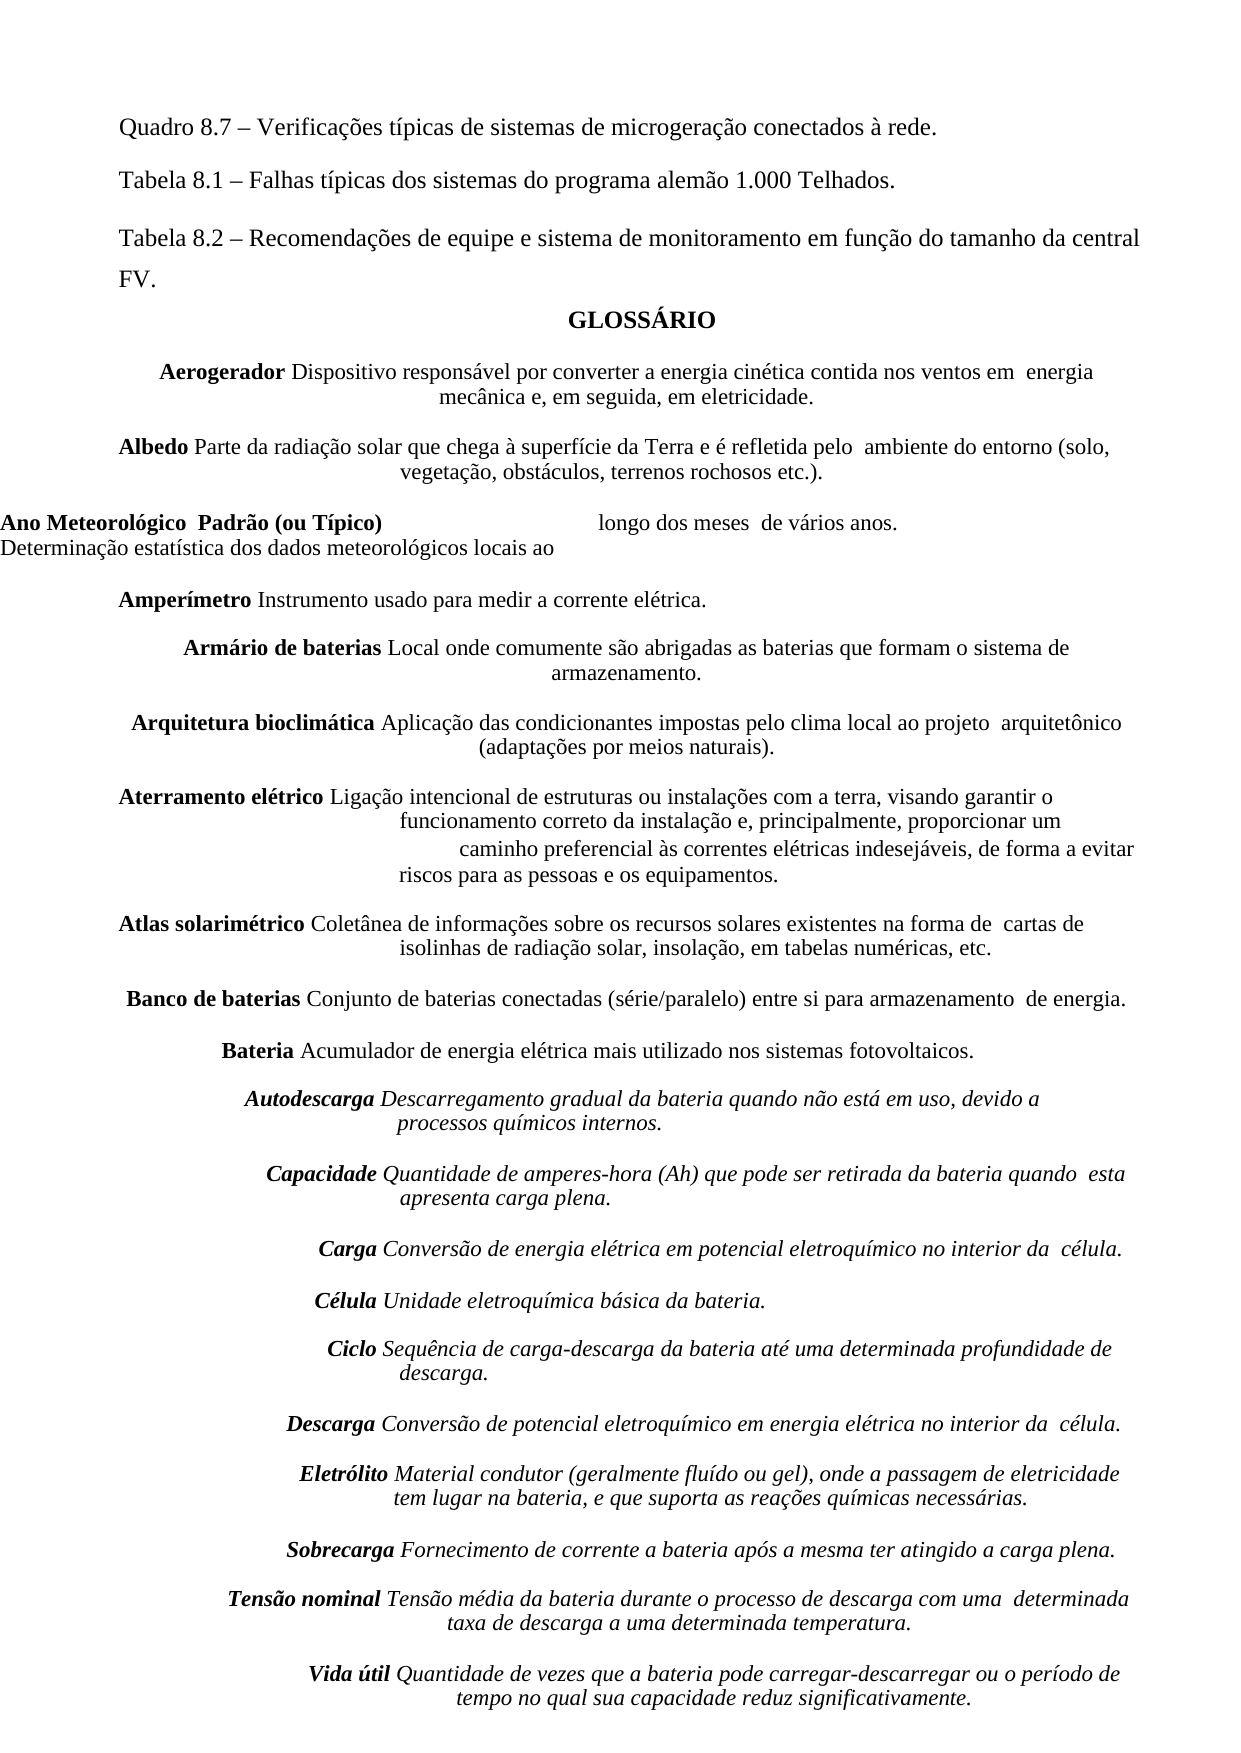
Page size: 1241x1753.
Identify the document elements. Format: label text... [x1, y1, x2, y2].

text Capacidade Quantidade de amperes-hora (Ah) que pode ser retirada da bateria quando esta apresenta carga plena. [266, 1162, 1135, 1211]
text Atlas solarimétrico Coletânea de informações sobre os recursos solares existentes na forma de cartas de isolinhas de radiação solar, insolação, em tabelas numéricas, etc. [118, 912, 1135, 961]
text Armário de baterias Local onde comumente são abrigadas as baterias que formam o sistema de armazenamento. [118, 636, 1135, 685]
text Carga Conversão de energia elétrica em potencial eletroquímico no interior da célula. [318, 1236, 1135, 1261]
text Tabela 8.2 – Recomendações de equipe e sistema de monitoramento em função do tamanho da central FV. [118, 223, 1147, 293]
text riscos para as pessoas e os equipamentos. [399, 861, 1196, 888]
text Vida útil Quantidade de vezes que a bateria pode carregar-descarregar ou o período de tempo no qual sua capacidade reduz significativamente. [295, 1661, 1136, 1710]
text Banco de baterias Conjunto de baterias conectadas (série/paralelo) entre si para armazenamento de energia. [118, 987, 1135, 1011]
text Autodescarga Descarregamento gradual da bateria quando não está em uso, devido a processos químicos internos. [244, 1087, 1135, 1136]
text Eletrólito Material condutor (geralmente fluído ou gel), onde a passagem de eletricidade tem lugar na bateria, e que suporta as reações químicas necessárias. [286, 1462, 1136, 1510]
text caminho preferencial às correntes elétricas indesejáveis, de forma a evitar [0, 835, 1135, 861]
text Ciclo Sequência de carga-descarga da bateria até uma determinada profundidade de descarga. [327, 1337, 1136, 1386]
text Ano Meteorológico Padrão (ou Típico) [0, 510, 598, 535]
text Sobrecarga Fornecimento de corrente a bateria após a mesma ter atingido a carga plena. [0, 1536, 1116, 1563]
text Tensão nominal Tensão média da bateria durante o processo de descarga com uma determinada taxa de descarga a uma determinada temperatura. [224, 1587, 1135, 1636]
text Arquitetura bioclimática Aplicação das condicionantes impostas pelo clima local ao projeto arquitetônico (adaptações por meios naturais). [118, 711, 1136, 759]
text Albedo Parte da radiação solar que chega à superfície da Terra e é refletida pelo ambiente do entorno (solo, vegetação, obstáculos, terrenos rochosos etc.). [118, 435, 1135, 484]
text Bateria Acumulador de energia elétrica mais utilizado nos sistemas fotovoltaicos. [0, 1037, 1196, 1063]
text Descarga Conversão de potencial eletroquímico em energia elétrica no interior da célula. [286, 1412, 1135, 1436]
text Aerogerador Dispositivo responsável por converter a energia cinética contida nos ventos em energia mecânica e, em seguida, em eletricidade. [118, 360, 1135, 409]
text GLOSSÁRIO [0, 305, 716, 334]
text Determinação estatística dos dados meteorológicos locais ao longo dos meses de vários anos. [0, 510, 1196, 560]
text Quadro 8.7 – Verificações típicas de sistemas de microgeração conectados à rede. Tabela 8.1 – Falhas típicas dos sistemas do programa alemão 1.000 Telhados. [118, 112, 943, 194]
text Célula Unidade eletroquímica básica da bateria. [314, 1287, 1196, 1313]
text Aterramento elétrico Ligação intencional de estruturas ou instalações com a terra, visando garantir o funcionamento correto da instalação e, principalmente, proporcionar um [118, 786, 1135, 834]
text Amperímetro Instrumento usado para medir a corrente elétrica. [118, 586, 1196, 612]
